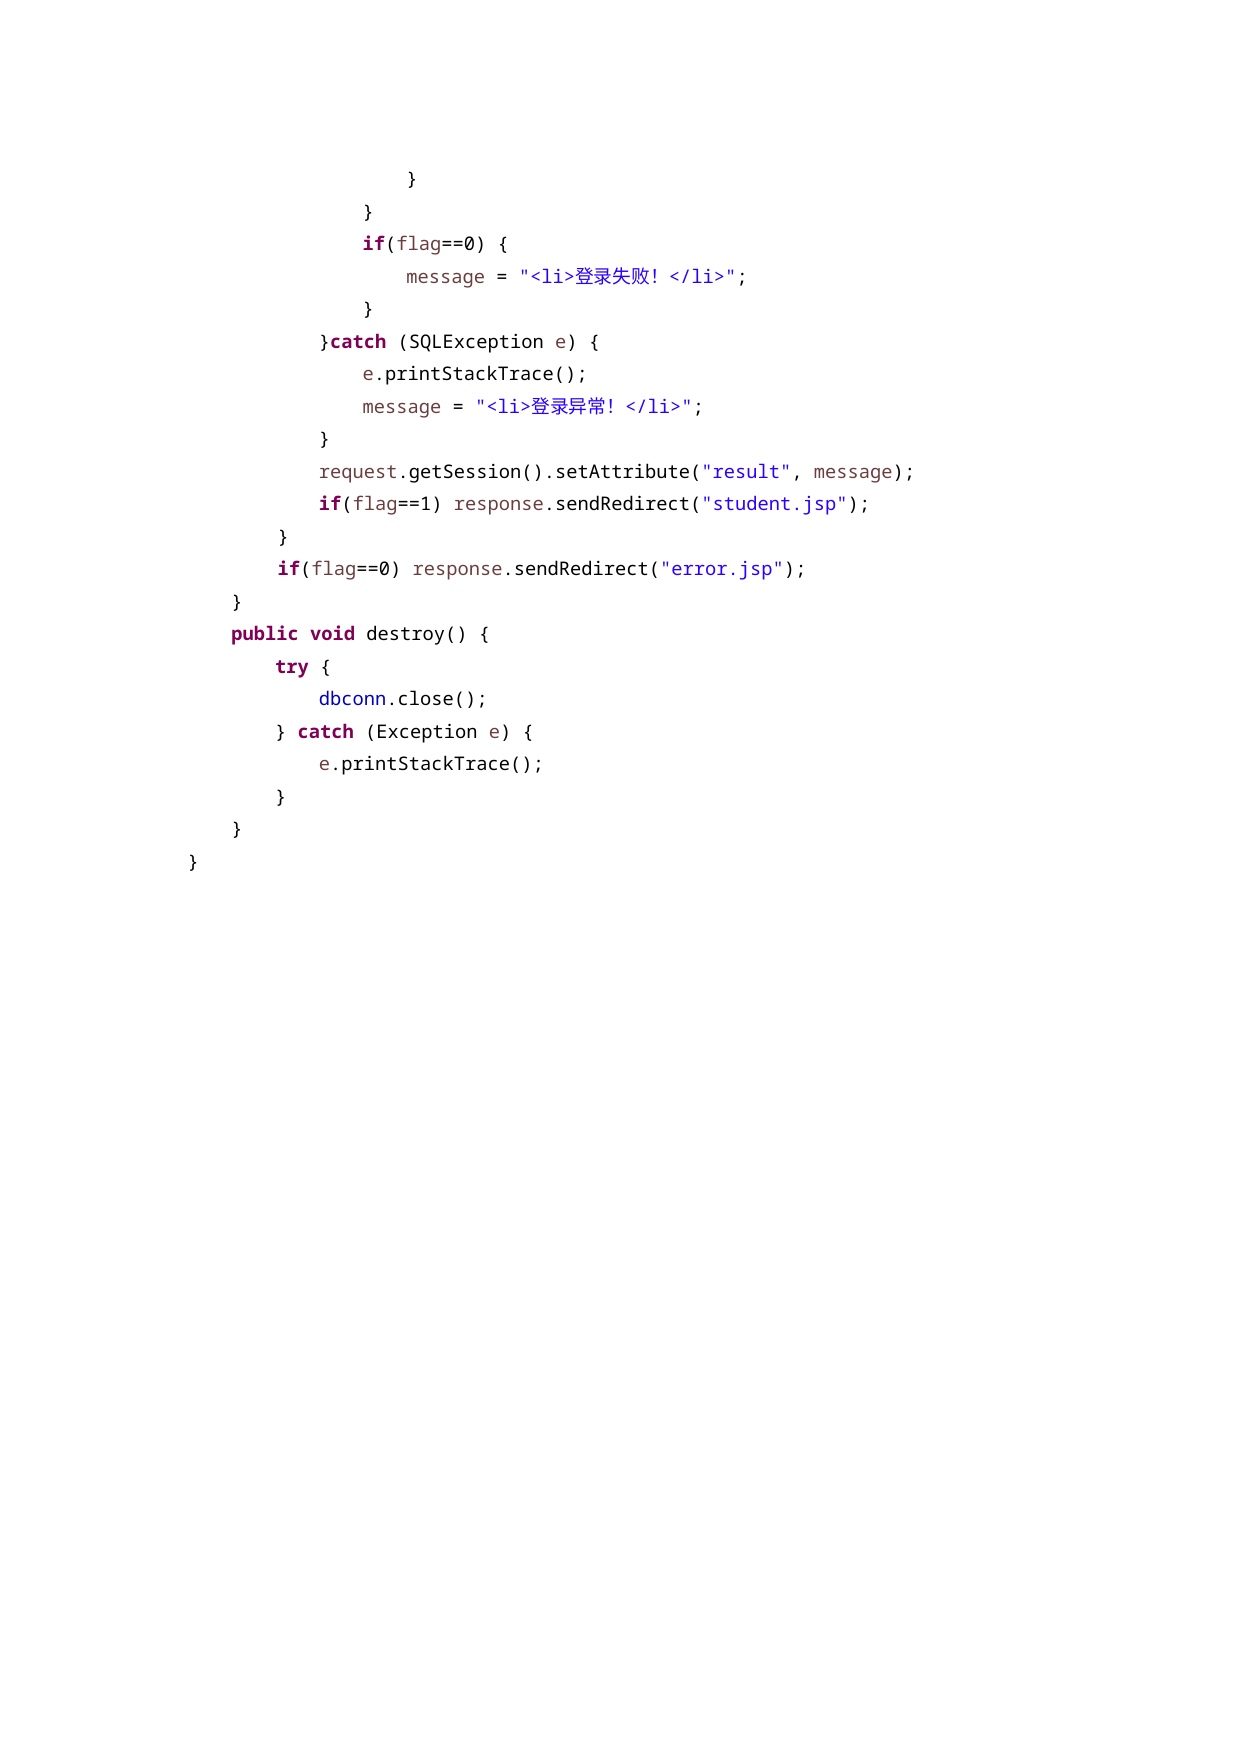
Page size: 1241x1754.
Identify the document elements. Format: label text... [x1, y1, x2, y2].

text } [187, 422, 1053, 454]
text } [187, 292, 1053, 324]
text if(flag==0) response.sendRedirect("error.jsp"); [187, 552, 1053, 584]
text } [187, 519, 1053, 552]
text public void destroy() { [187, 617, 1053, 649]
text } catch (Exception e) { [187, 714, 1053, 747]
text } [187, 812, 1053, 844]
text } [187, 162, 1053, 194]
text e.printStackTrace(); [187, 747, 1053, 779]
text } [187, 584, 1053, 617]
text try { [187, 649, 1053, 682]
text }catch (SQLException e) { [187, 324, 1053, 357]
text } [187, 194, 1053, 227]
text if(flag==1) response.sendRedirect("student.jsp"); [187, 487, 1053, 519]
text } [187, 779, 1053, 812]
text message = "<li>登录异常！</li>"; [187, 389, 1053, 422]
text } [187, 844, 1053, 877]
text request.getSession().setAttribute("result", message); [187, 454, 1053, 487]
text if(flag==0) { [187, 227, 1053, 259]
text message = "<li>登录失败！</li>"; [187, 259, 1053, 292]
text e.printStackTrace(); [187, 357, 1053, 389]
text dbconn.close(); [187, 682, 1053, 714]
